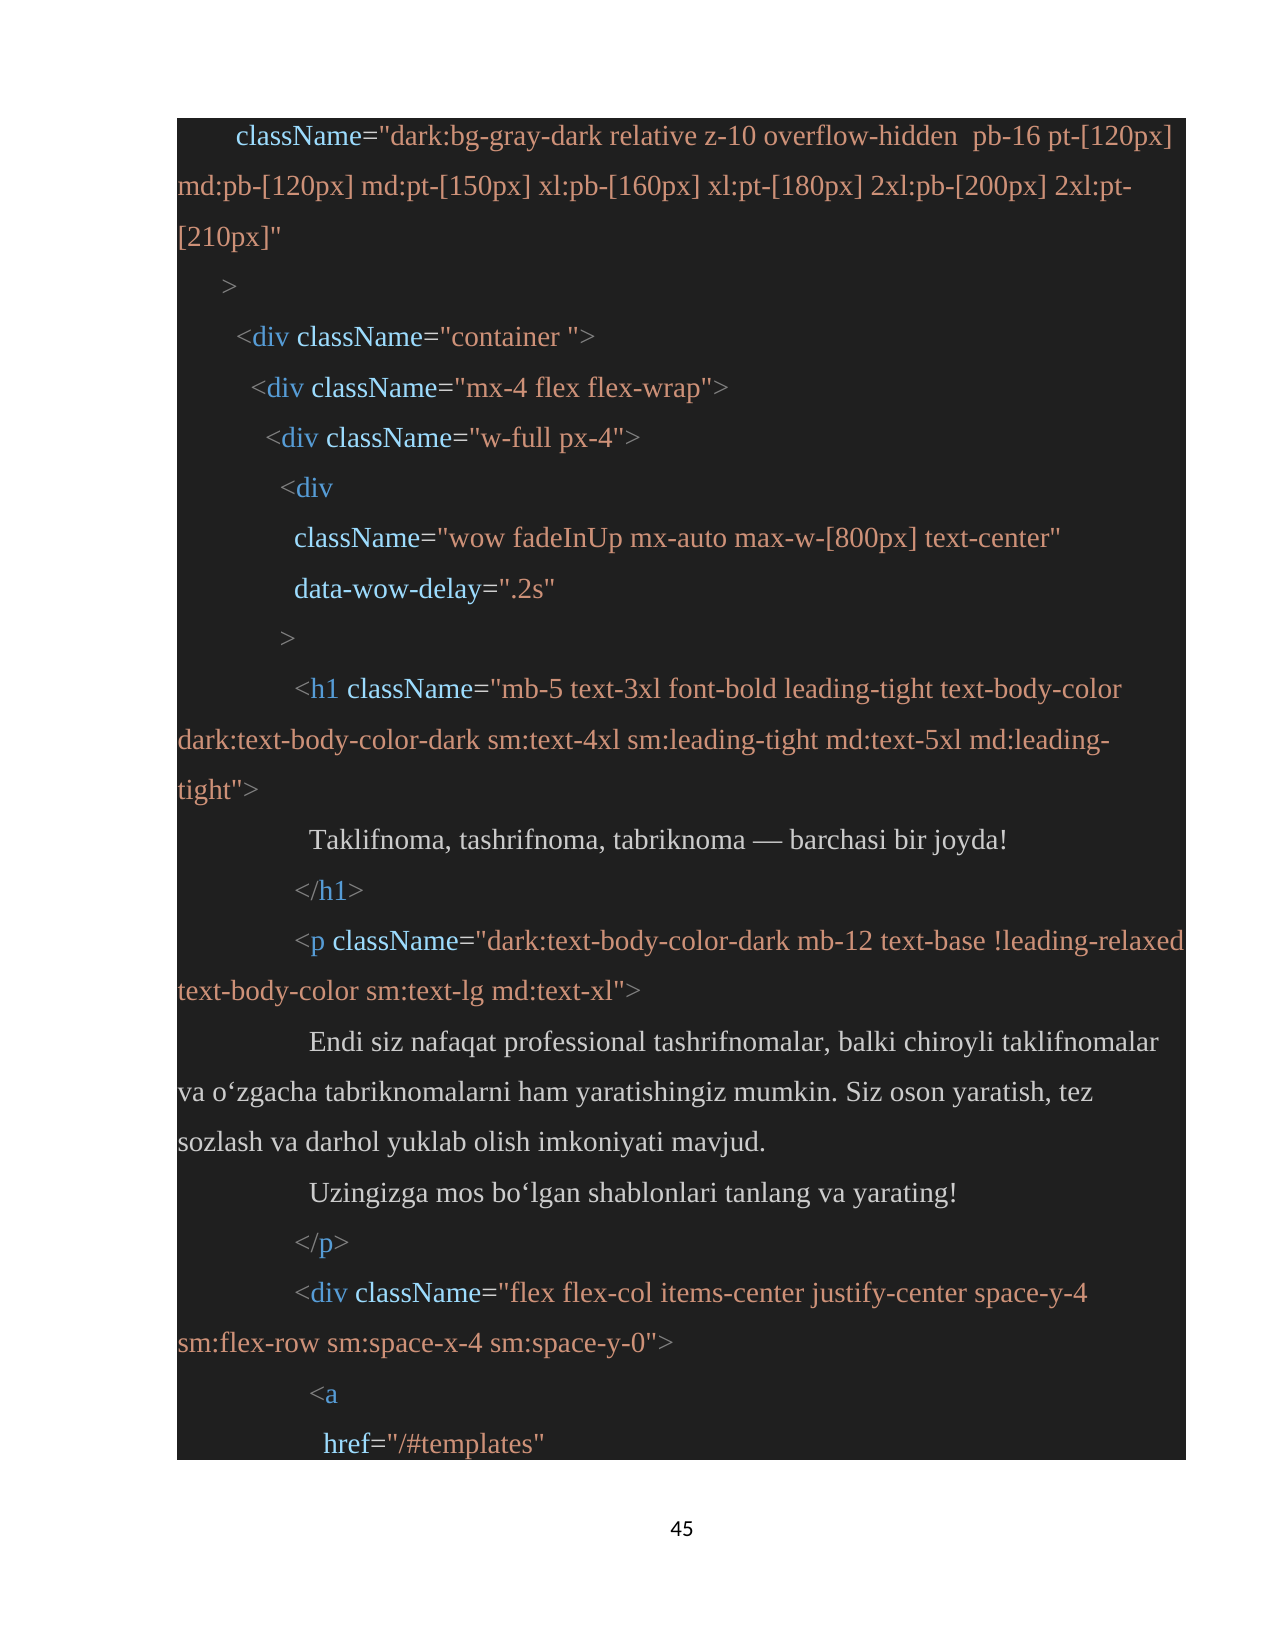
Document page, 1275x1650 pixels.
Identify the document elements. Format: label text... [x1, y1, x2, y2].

text <div className="container "> [177, 319, 1186, 353]
text <div [177, 470, 1186, 504]
text className="wow fadeInUp mx-auto max-w-[800px] text-center" [177, 521, 1186, 554]
text <h1 className="mb-5 text-3xl font-bold leading-tight text-body-color dark:text-body-color-dark sm:text-4xl sm:leading-tight md:text-5xl md:leading-tight"> [177, 672, 1186, 806]
text <div className="w-full px-4"> [177, 420, 1186, 453]
text Endi siz nafaqat professional tashrifnomalar, balki chiroyli taklifnomalar va o‘zgacha tabriknomalarni ham yaratishingiz mumkin. Siz oson yaratish, tez sozlash va darhol yuklab olish imkoniyati mavjud. [177, 1024, 1186, 1158]
text Taklifnoma, tashrifnoma, tabriknoma — barchasi bir joyda! [177, 822, 1186, 856]
text > [177, 269, 1186, 303]
text <a [177, 1376, 1186, 1409]
text <div className="flex flex-col items-center justify-center space-y-4 sm:flex-row sm:space-x-4 sm:space-y-0"> [177, 1275, 1186, 1359]
text > [177, 621, 1186, 655]
text </h1> [177, 873, 1186, 906]
text Uzingizga mos bo‘lgan shablonlari tanlang va yarating! [177, 1175, 1186, 1208]
text href="/#templates" [177, 1426, 1186, 1460]
text <p className="dark:text-body-color-dark mb-12 text-base !leading-relaxed text-body-color sm:text-lg md:text-xl"> [177, 923, 1186, 1007]
text <div className="mx-4 flex flex-wrap"> [177, 370, 1186, 403]
text className="dark:bg-gray-dark relative z-10 overflow-hidden pb-16 pt-[120px] md:pb-[120px] md:pt-[150px] xl:pb-[160px] xl:pt-[180px] 2xl:pb-[200px] 2xl:pt-[210px]" [177, 118, 1186, 252]
text </p> [177, 1225, 1186, 1258]
text data-wow-delay=".2s" [177, 571, 1186, 604]
